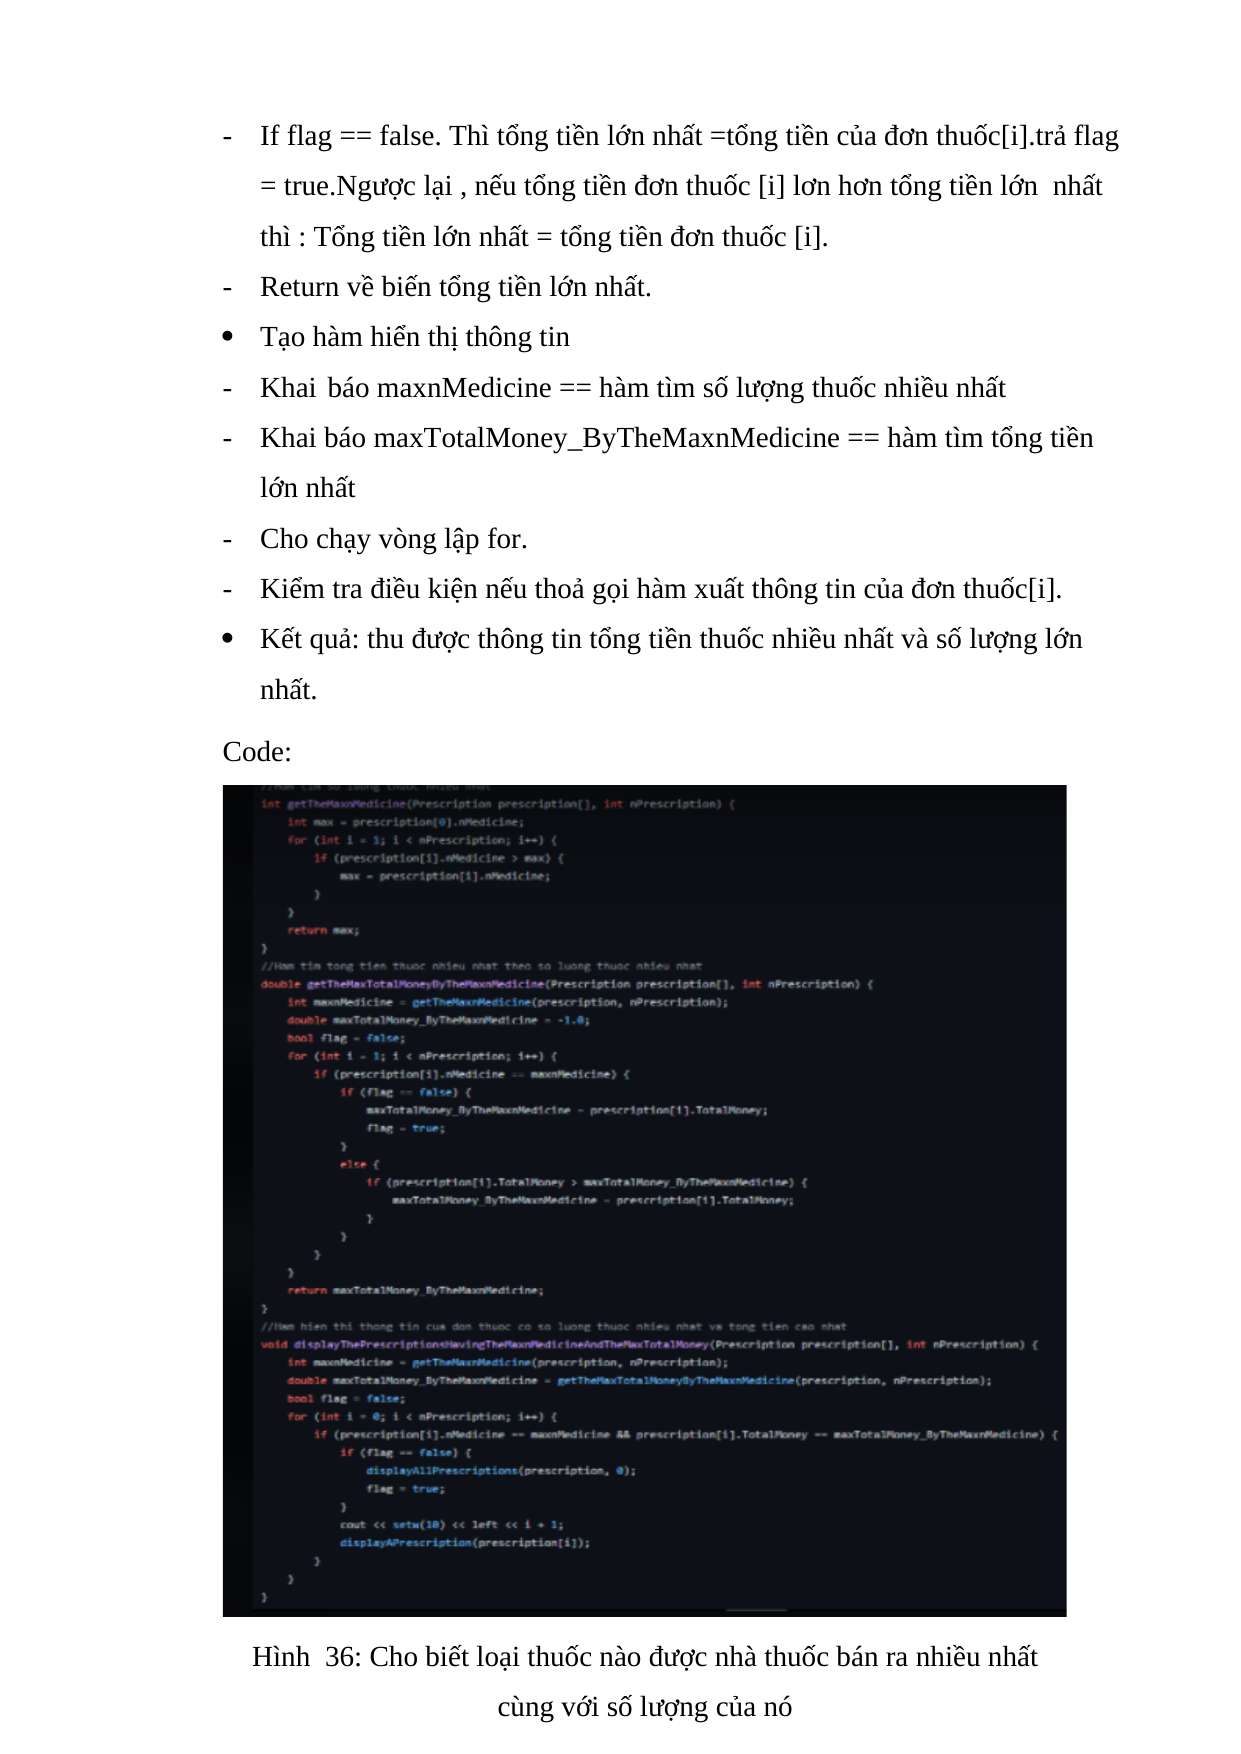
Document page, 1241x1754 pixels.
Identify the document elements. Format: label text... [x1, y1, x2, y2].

list Tạo hàm hiển thị thông tin [222, 319, 1122, 353]
list Khai báo maxnMedicine == hàm tìm số lượng thuốc nhiều nhất [222, 370, 1122, 403]
list Khai báo maxTotalMoney_ByTheMaxnMedicine == hàm tìm tổng tiền lớn nhất [222, 420, 1122, 504]
list Kết quả: thu được thông tin tổng tiền thuốc nhiều nhất và số lượng lớn nhất. [222, 621, 1122, 705]
list Kiểm tra điều kiện nếu thoả gọi hàm xuất thông tin của đơn thuốc[i]. [222, 571, 1122, 604]
text Code: [222, 734, 1122, 768]
list Return về biến tổng tiền lớn nhất. [222, 269, 1122, 303]
list If flag == false. Thì tổng tiền lớn nhất =tổng tiền của đơn thuốc[i].trả flag = true.Ngược lại , nếu tổng tiền đơn thuốc [i] lơn hơn tổng tiền lớn nhất thì : Tổng tiền lớn nhất = tổng tiền đơn thuốc [i]. [222, 118, 1122, 252]
list Cho chạy vòng lập for. [222, 521, 1122, 554]
